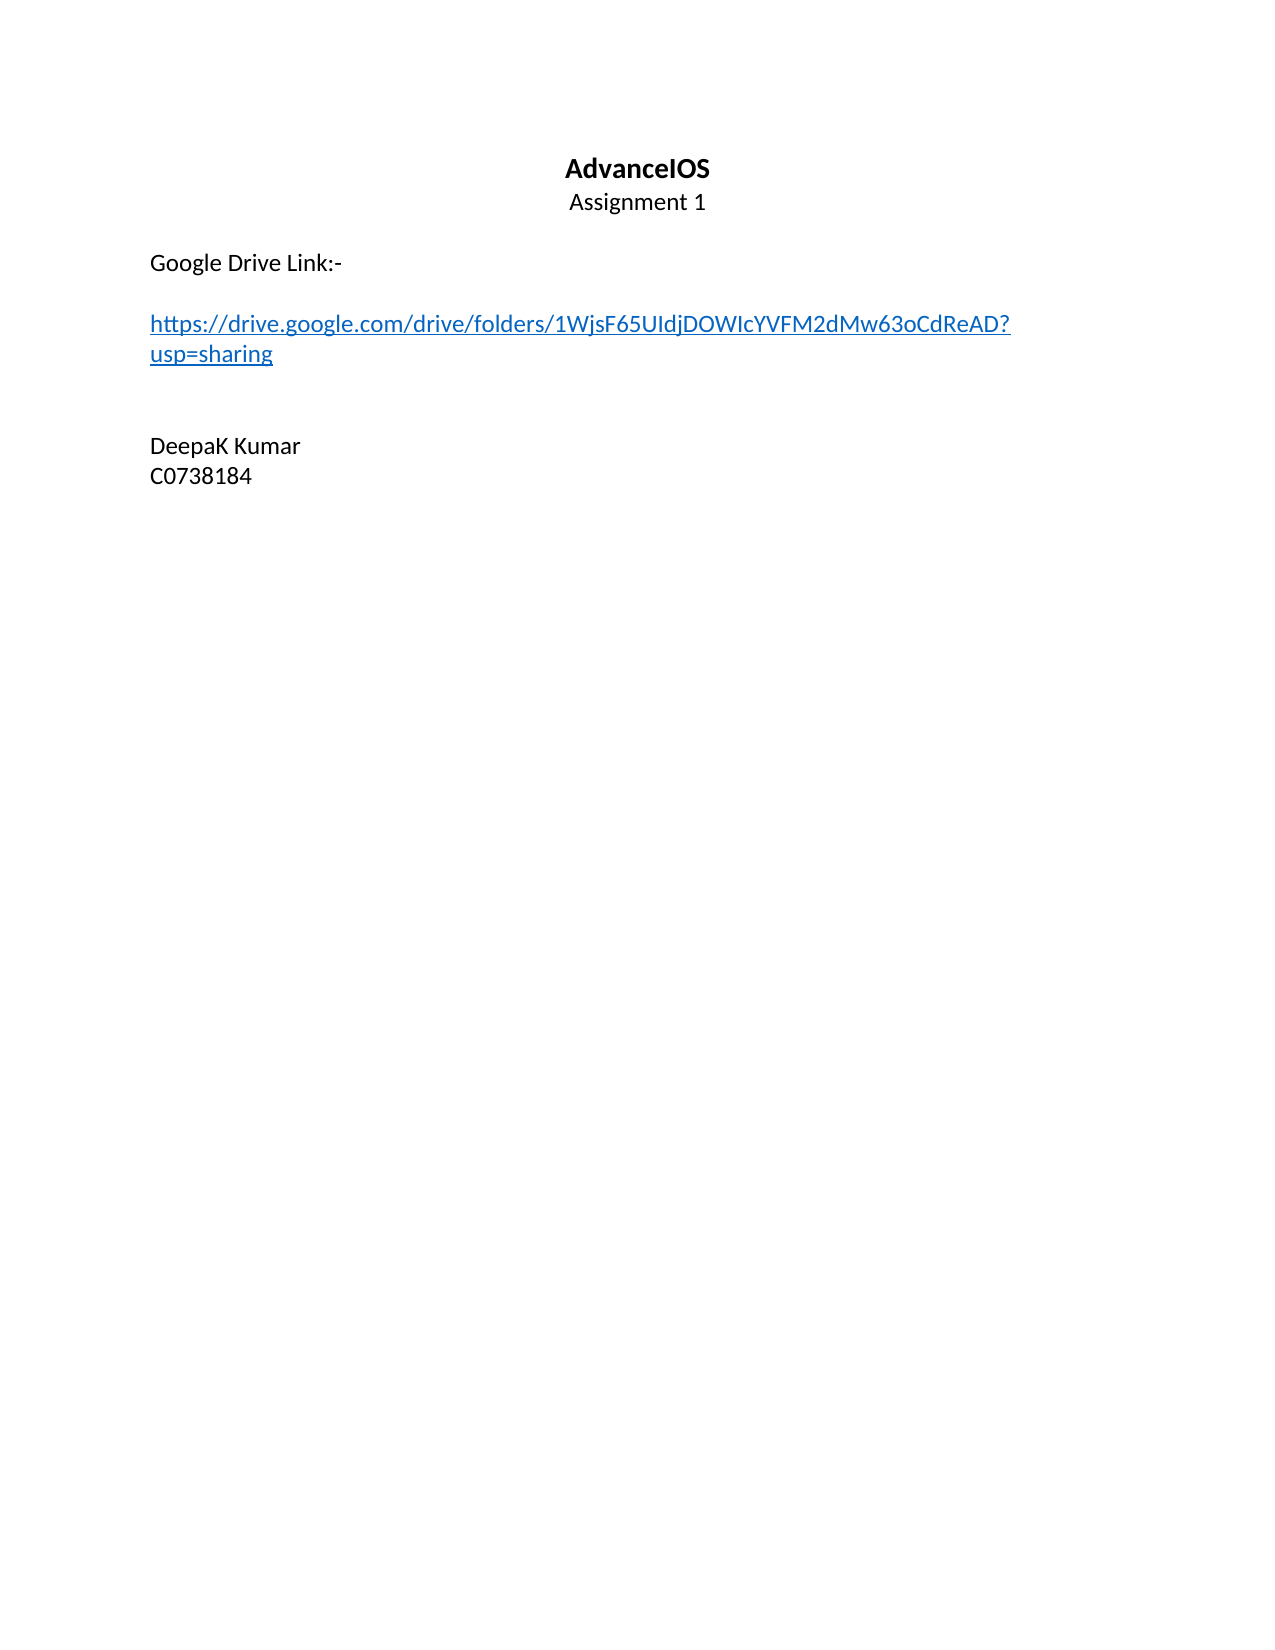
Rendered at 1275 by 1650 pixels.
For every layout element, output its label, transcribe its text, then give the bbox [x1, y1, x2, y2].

text Assignment 1 [150, 186, 1125, 216]
text Google Drive Link:- [150, 247, 1125, 277]
text C0738184 [150, 460, 1125, 491]
text DeepaK Kumar [150, 430, 1125, 460]
text AdvanceIOS [150, 150, 1125, 186]
text https://drive.google.com/drive/folders/1WjsF65UIdjDOWIcYVFM2dMw63oCdReAD?usp=sharing [150, 308, 1125, 369]
